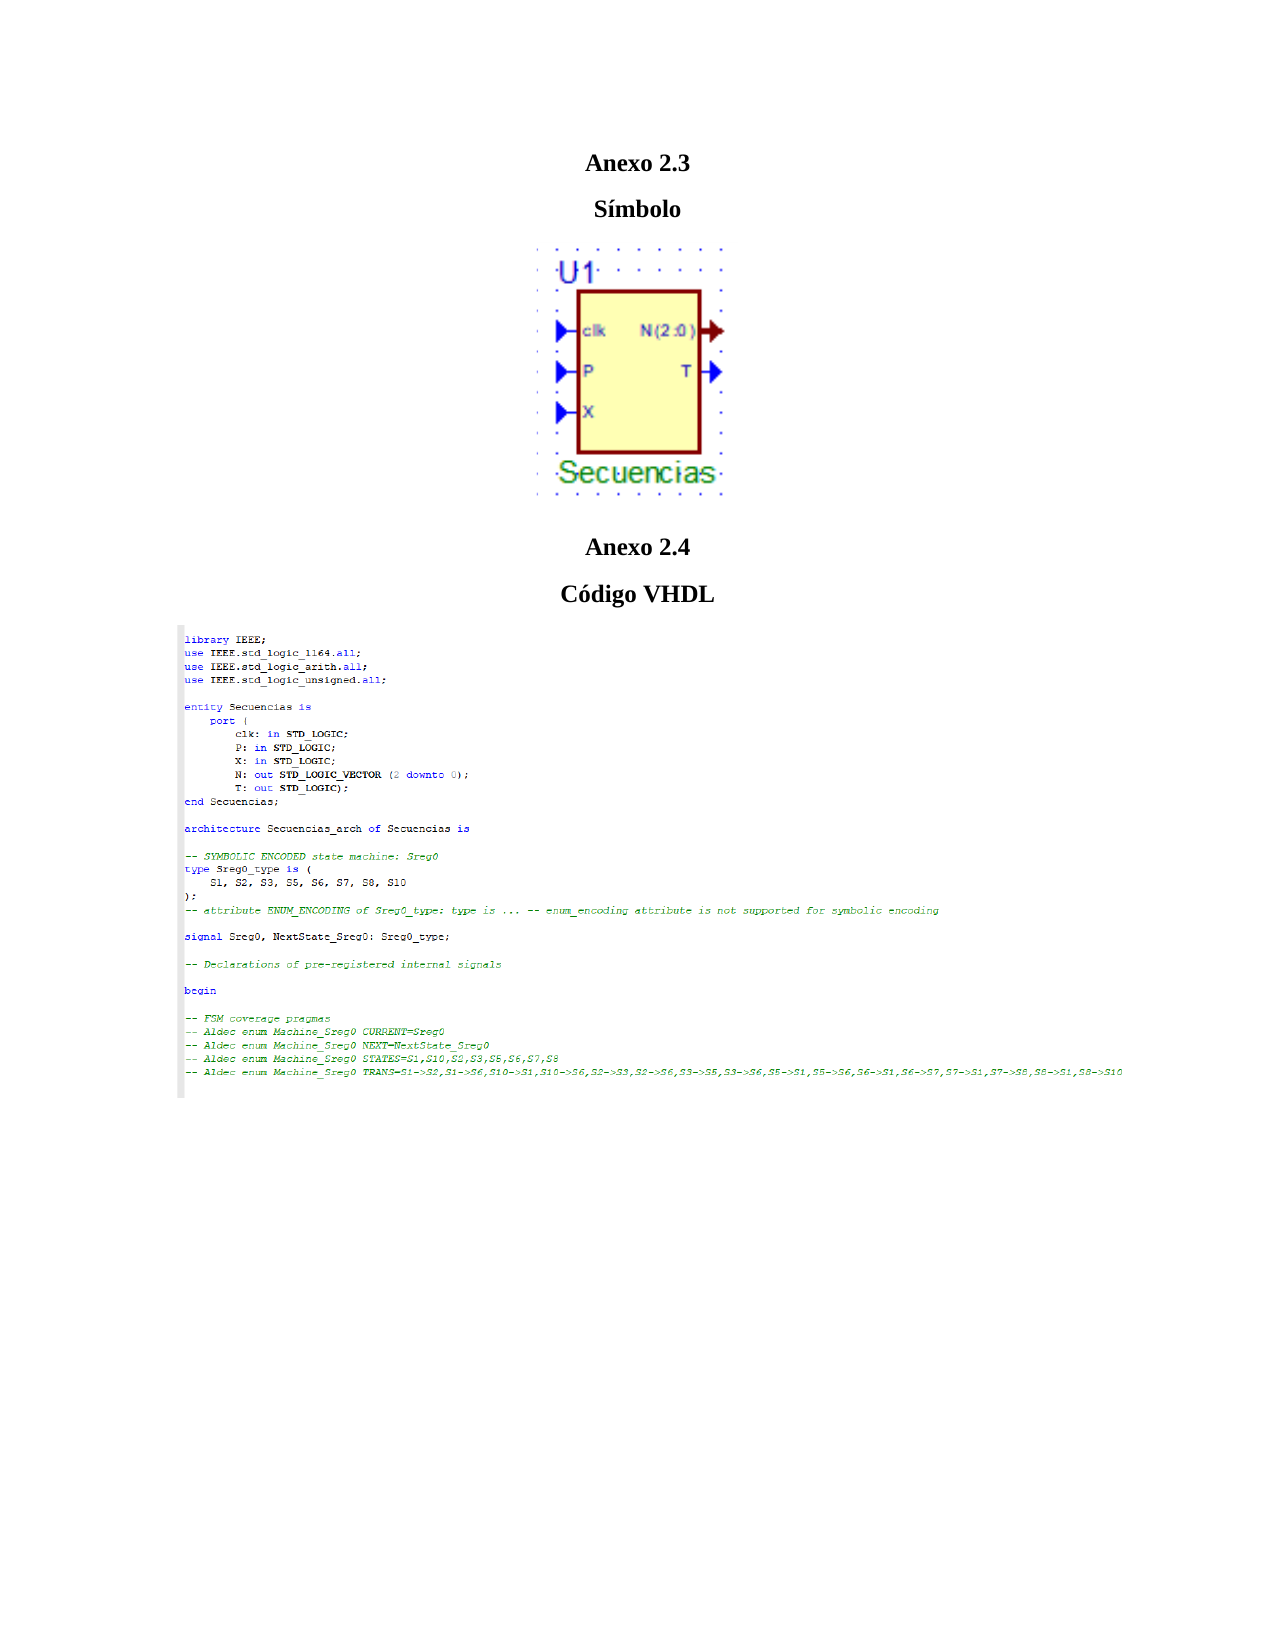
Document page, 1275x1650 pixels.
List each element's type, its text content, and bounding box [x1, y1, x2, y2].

text Código VHDL [177, 579, 1098, 607]
picture [177, 625, 1137, 1098]
picture [536, 241, 739, 514]
text Anexo 2.4 [177, 532, 1098, 561]
text Símbolo [177, 194, 1098, 223]
text Anexo 2.3 [177, 148, 1098, 176]
